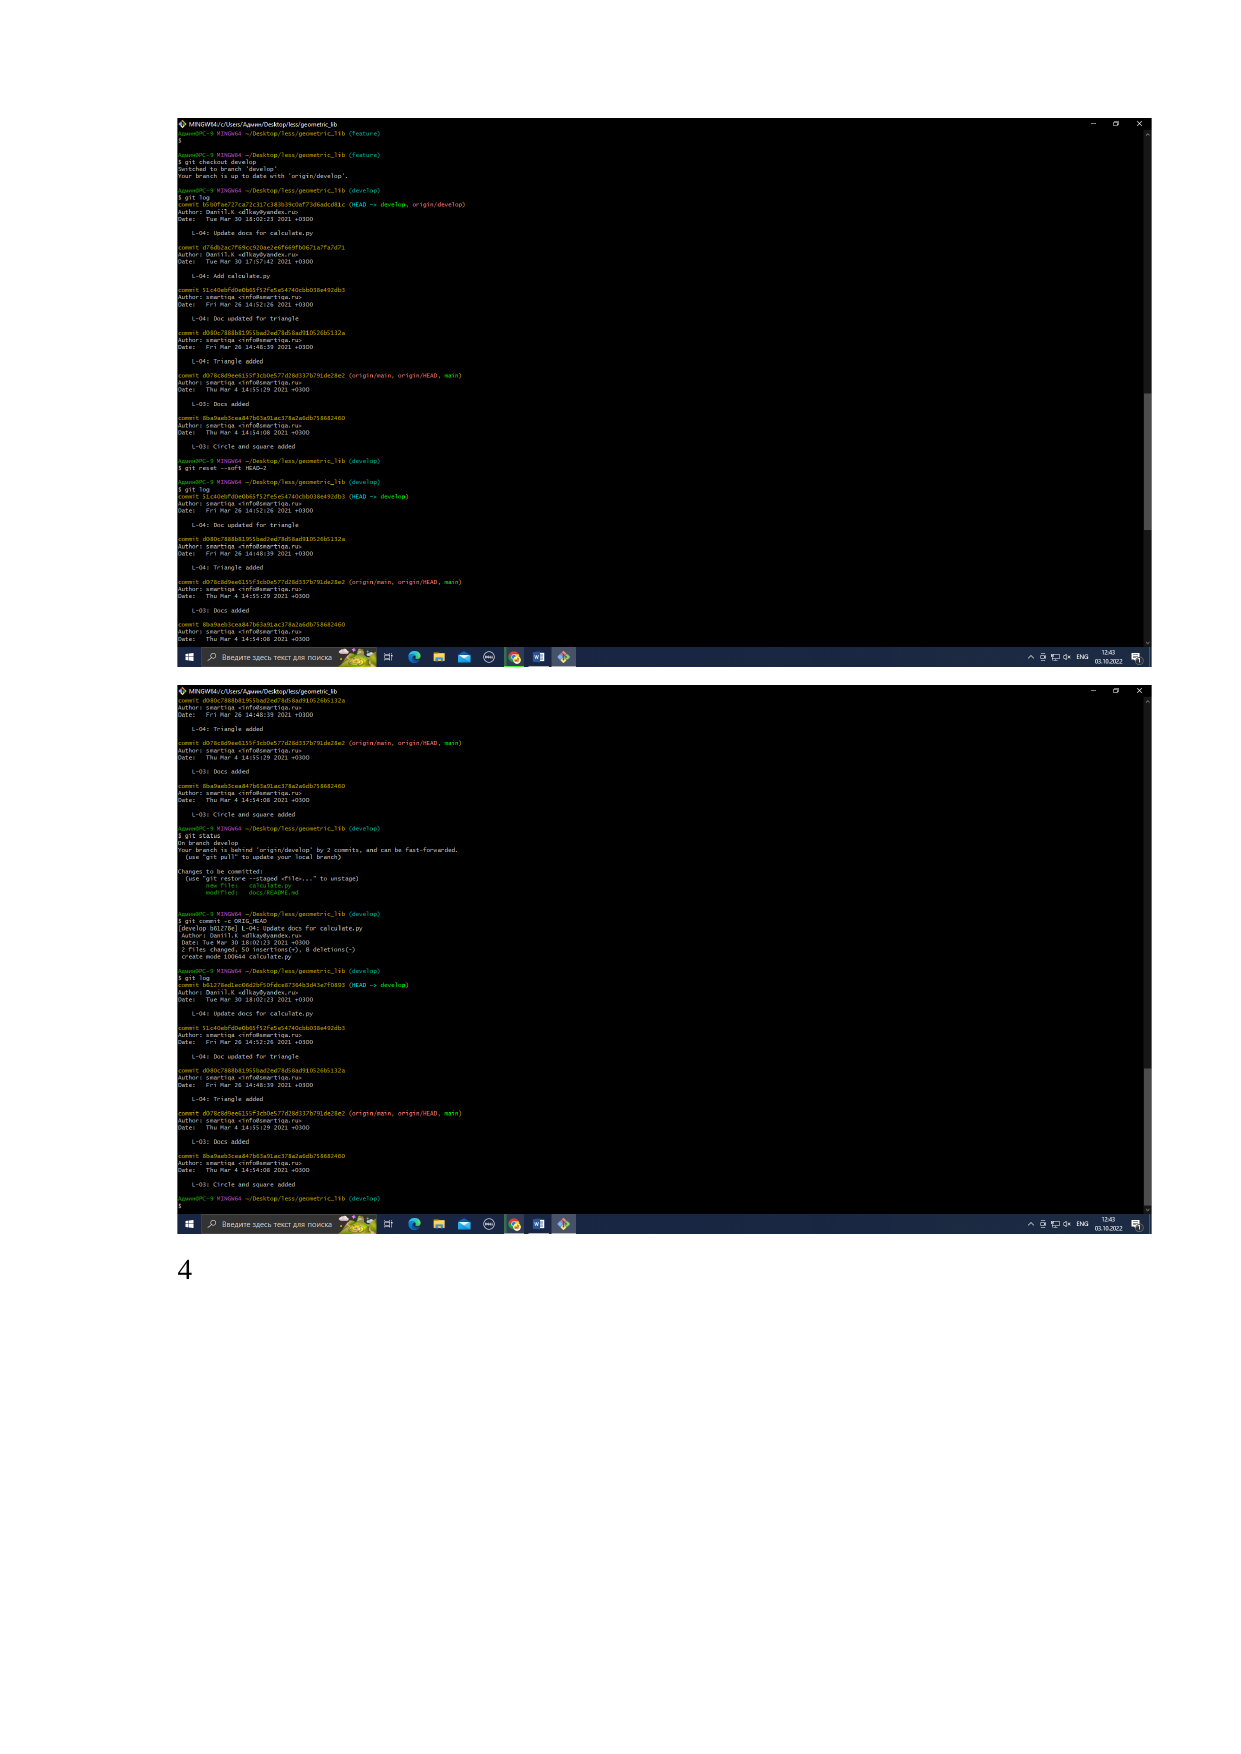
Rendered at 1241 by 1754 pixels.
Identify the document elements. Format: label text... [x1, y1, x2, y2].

text 4 [177, 1252, 1152, 1286]
picture [177, 685, 1152, 1234]
picture [177, 118, 1152, 667]
